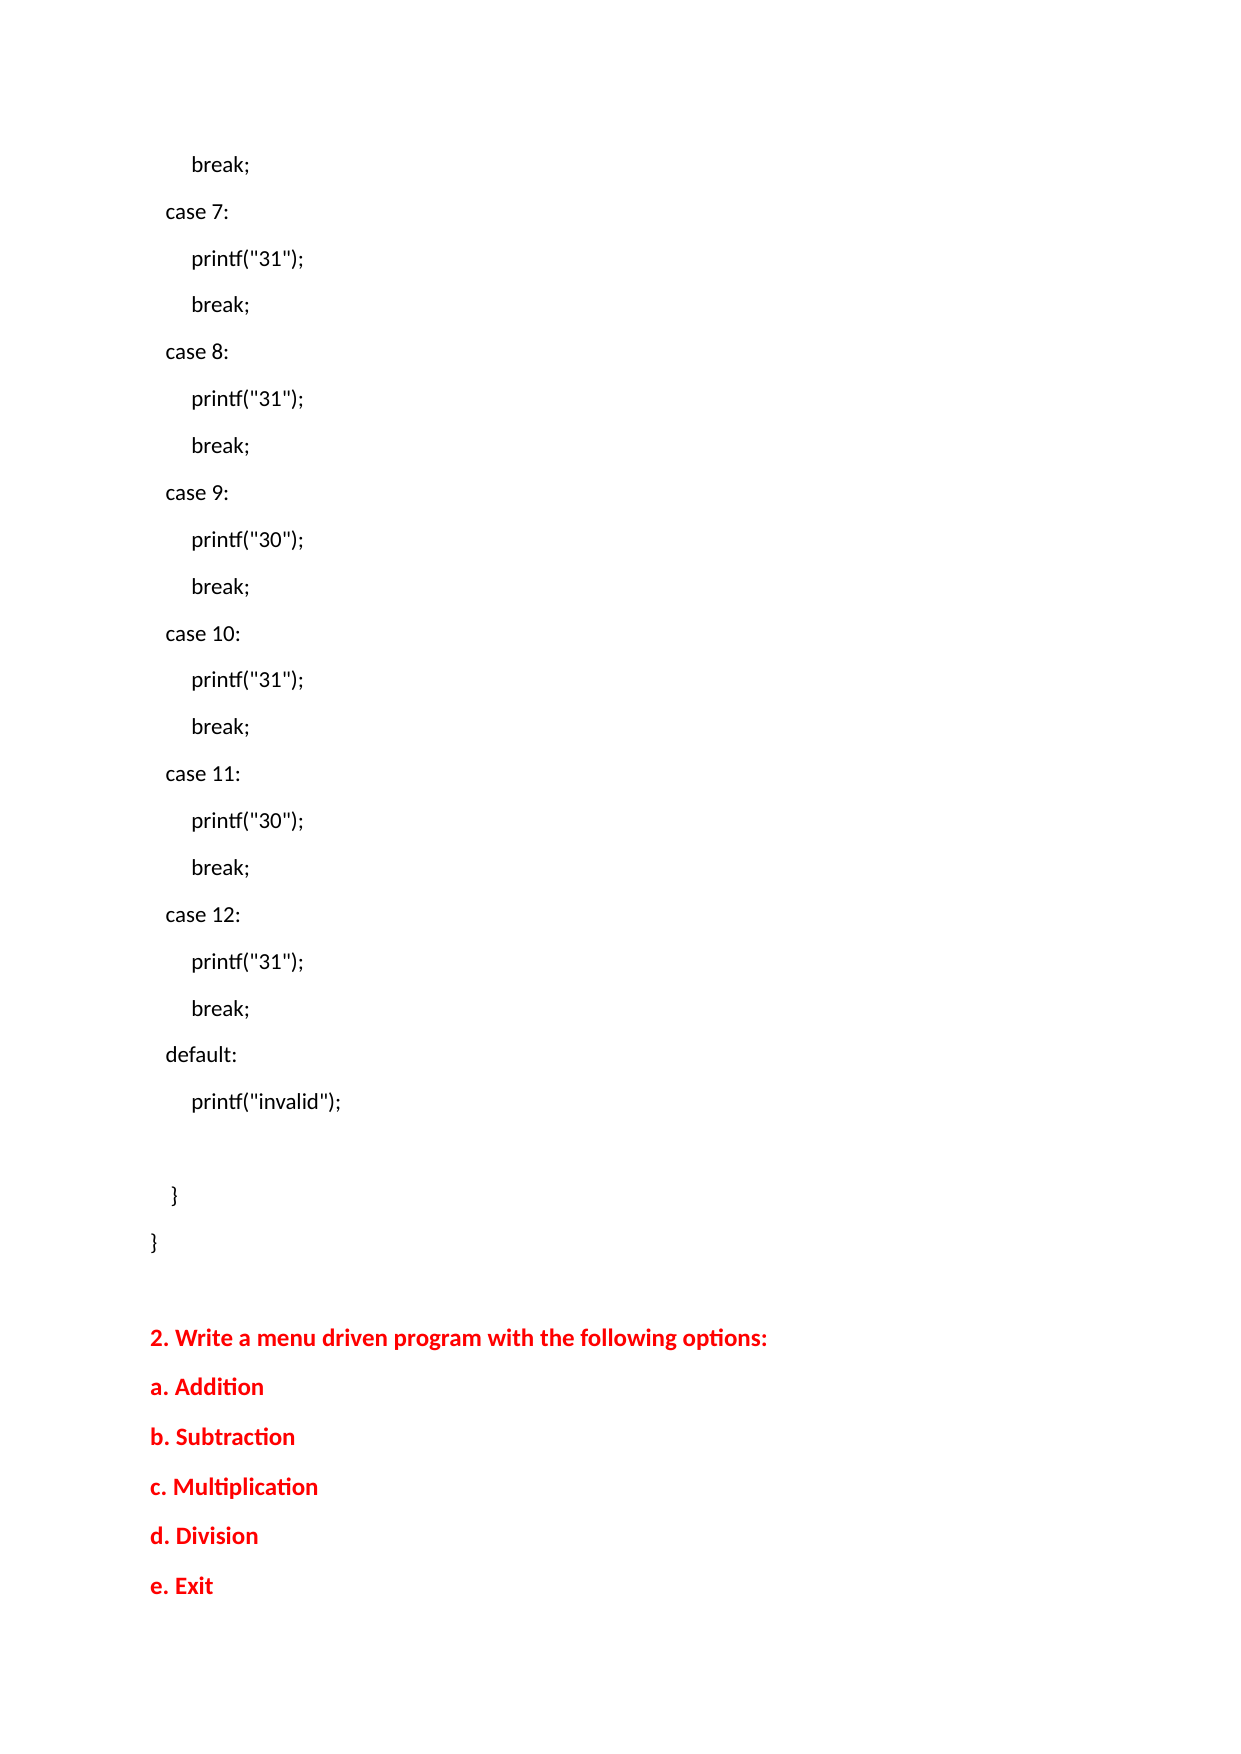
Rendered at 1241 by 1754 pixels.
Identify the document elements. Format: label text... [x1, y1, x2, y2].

text } [150, 1228, 1090, 1256]
text c. Multiplication [150, 1471, 1090, 1501]
text case 11: [150, 759, 1090, 787]
text break; [150, 150, 1090, 178]
text printf("31"); [150, 947, 1090, 975]
text case 8: [150, 337, 1090, 366]
text e. Exit [150, 1570, 1090, 1600]
text break; [150, 994, 1090, 1022]
text break; [150, 291, 1090, 319]
text default: [150, 1041, 1090, 1069]
text printf("30"); [150, 525, 1090, 553]
text d. Division [150, 1520, 1090, 1551]
text break; [150, 853, 1090, 881]
text break; [150, 431, 1090, 459]
text case 9: [150, 478, 1090, 506]
text } [150, 1181, 1090, 1209]
text printf("31"); [150, 384, 1090, 412]
text case 7: [150, 197, 1090, 225]
text case 12: [150, 900, 1090, 928]
text printf("31"); [150, 244, 1090, 272]
text b. Subtraction [150, 1421, 1090, 1452]
text break; [150, 572, 1090, 600]
text case 10: [150, 619, 1090, 647]
text break; [150, 712, 1090, 741]
text 2. Write a menu driven program with the following options: [150, 1322, 1090, 1352]
text printf("30"); [150, 806, 1090, 834]
text printf("31"); [150, 666, 1090, 694]
text a. Addition [150, 1371, 1090, 1402]
text printf("invalid"); [150, 1087, 1090, 1116]
